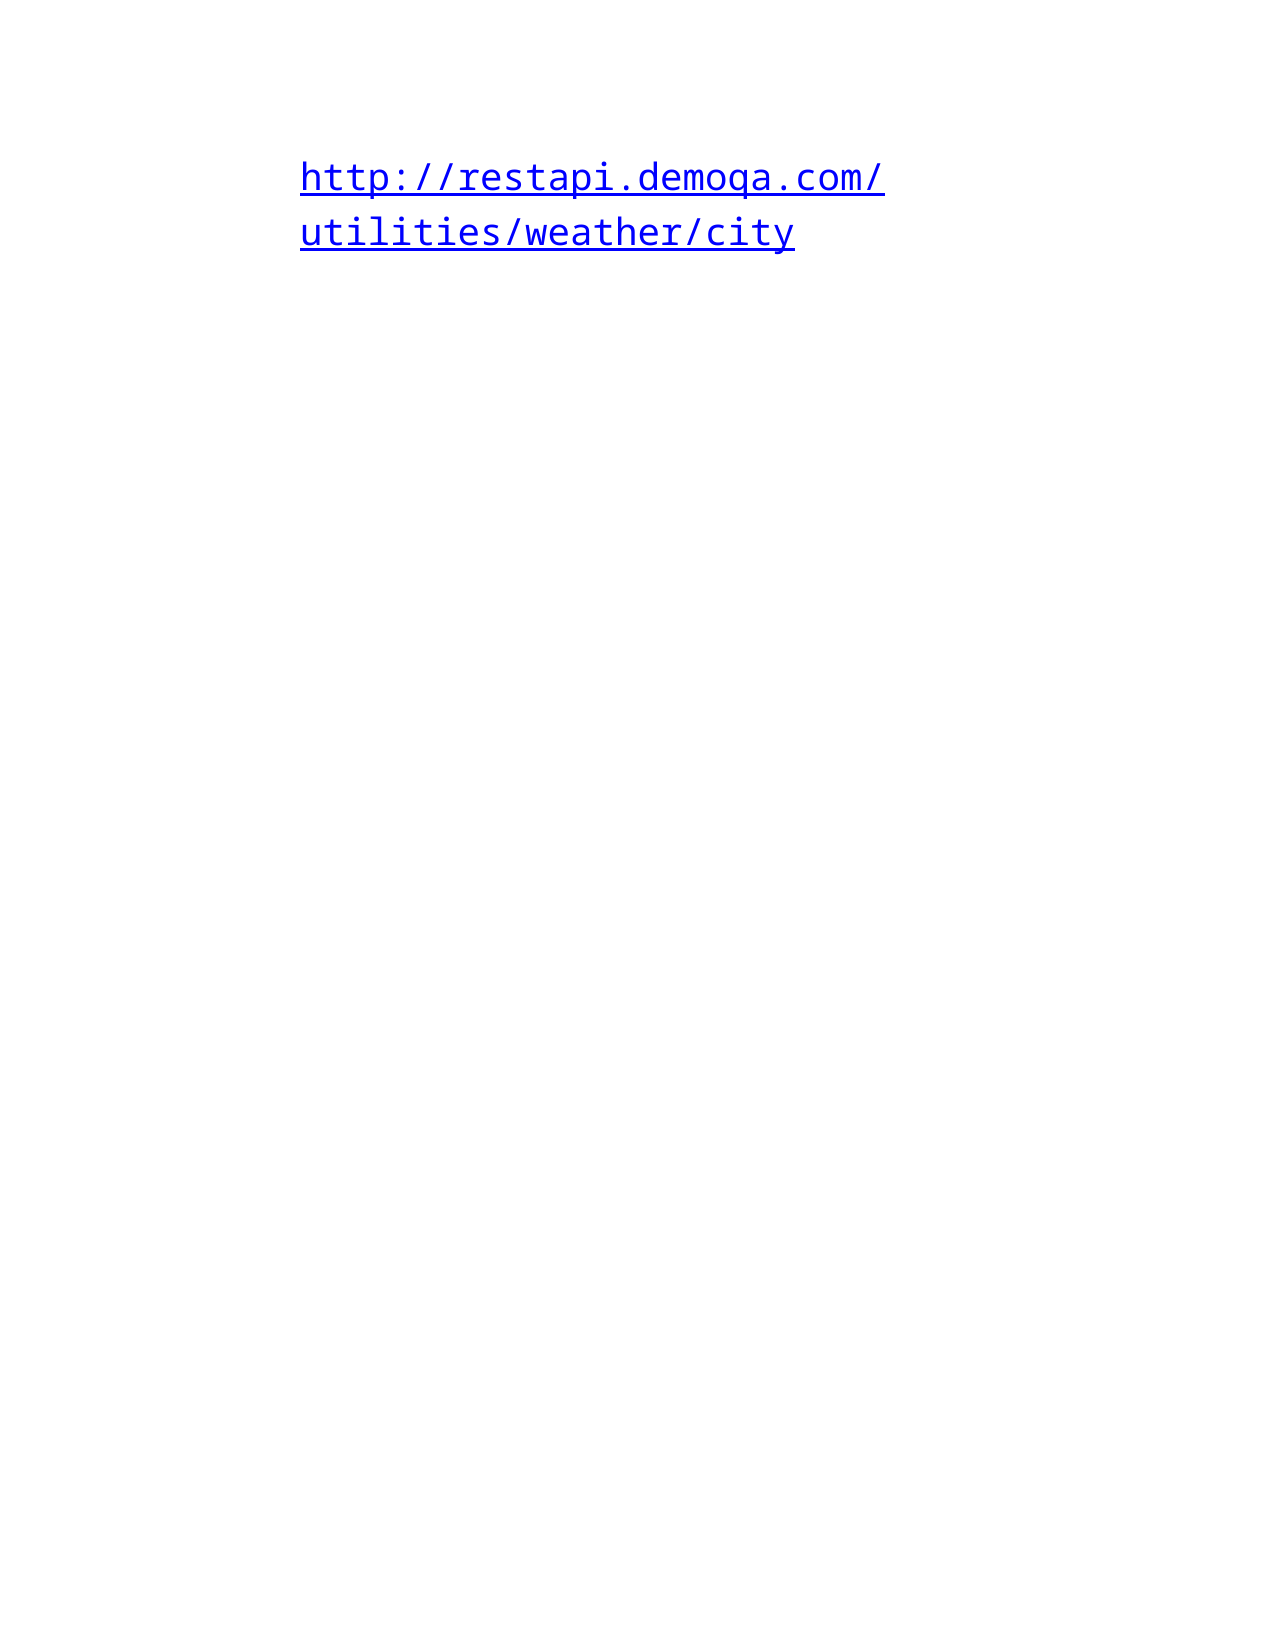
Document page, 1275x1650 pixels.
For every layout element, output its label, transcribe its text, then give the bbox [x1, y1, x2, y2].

list http://restapi.demoqa.com/utilities/weather/city [300, 150, 1125, 256]
